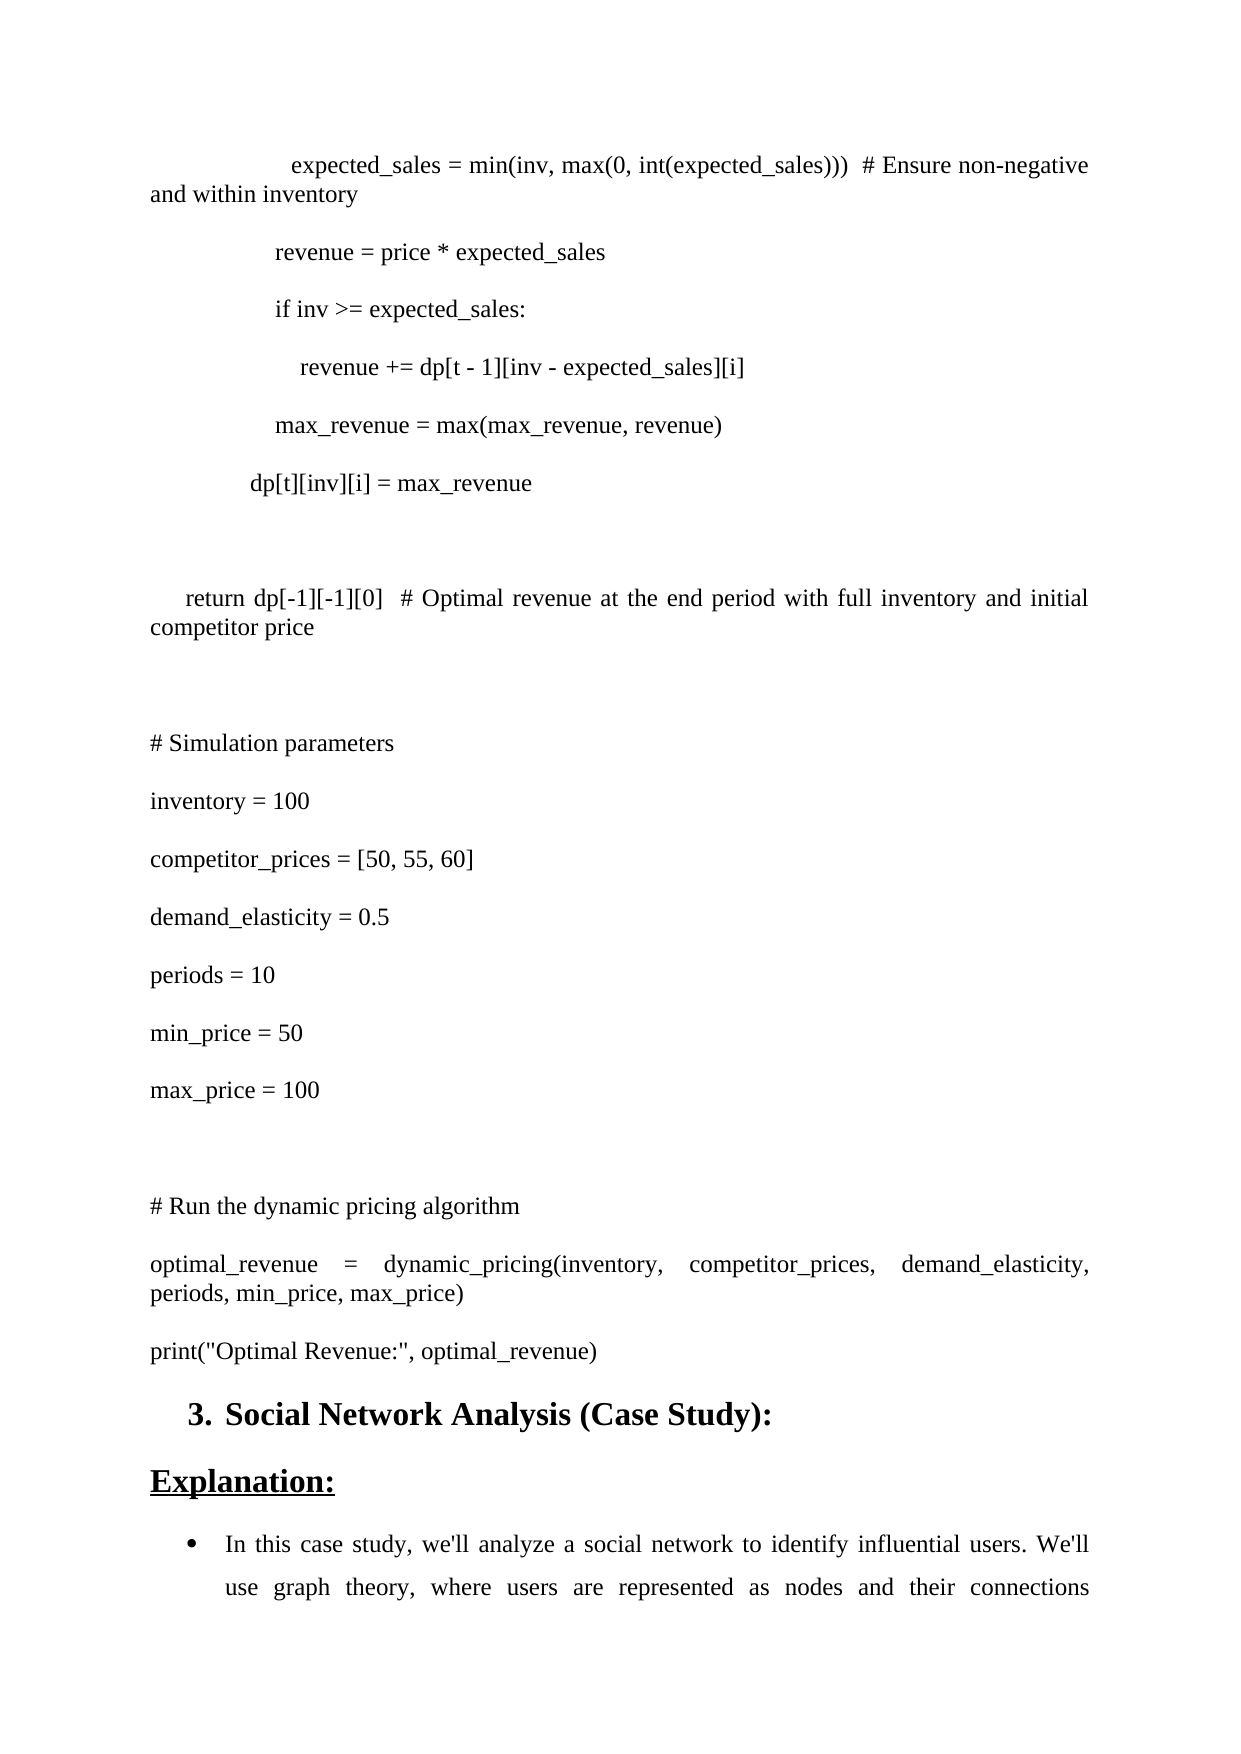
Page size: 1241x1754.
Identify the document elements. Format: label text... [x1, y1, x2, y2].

text inventory = 100 [150, 786, 1090, 815]
text dp[t][inv][i] = max_revenue [150, 468, 1090, 497]
text Explanation: [150, 1461, 1090, 1500]
text optimal_revenue = dynamic_pricing(inventory, competitor_prices, demand_elasticity, periods, min_price, max_price) [150, 1249, 1090, 1307]
text demand_elasticity = 0.5 [150, 902, 1090, 931]
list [187, 1529, 1090, 1601]
text revenue = price * expected_sales [150, 237, 1090, 265]
text max_price = 100 [150, 1076, 1090, 1104]
text max_revenue = max(max_revenue, revenue) [150, 410, 1090, 439]
text if inv >= expected_sales: [150, 294, 1090, 323]
text expected_sales = min(inv, max(0, int(expected_sales))) # Ensure non-negative and within inventory [150, 150, 1090, 207]
text periods = 10 [150, 960, 1090, 988]
text min_price = 50 [150, 1018, 1090, 1046]
text print("Optimal Revenue:", optimal_revenue) [150, 1336, 1090, 1365]
text # Run the dynamic pricing algorithm [150, 1191, 1090, 1220]
text competitor_prices = [50, 55, 60] [150, 844, 1090, 873]
text # Simulation parameters [150, 728, 1090, 757]
text revenue += dp[t - 1][inv - expected_sales][i] [150, 352, 1090, 381]
text return dp[-1][-1][0] # Optimal revenue at the end period with full inventory and initial competitor price [150, 583, 1090, 641]
list Social Network Analysis (Case Study): [187, 1394, 1090, 1432]
